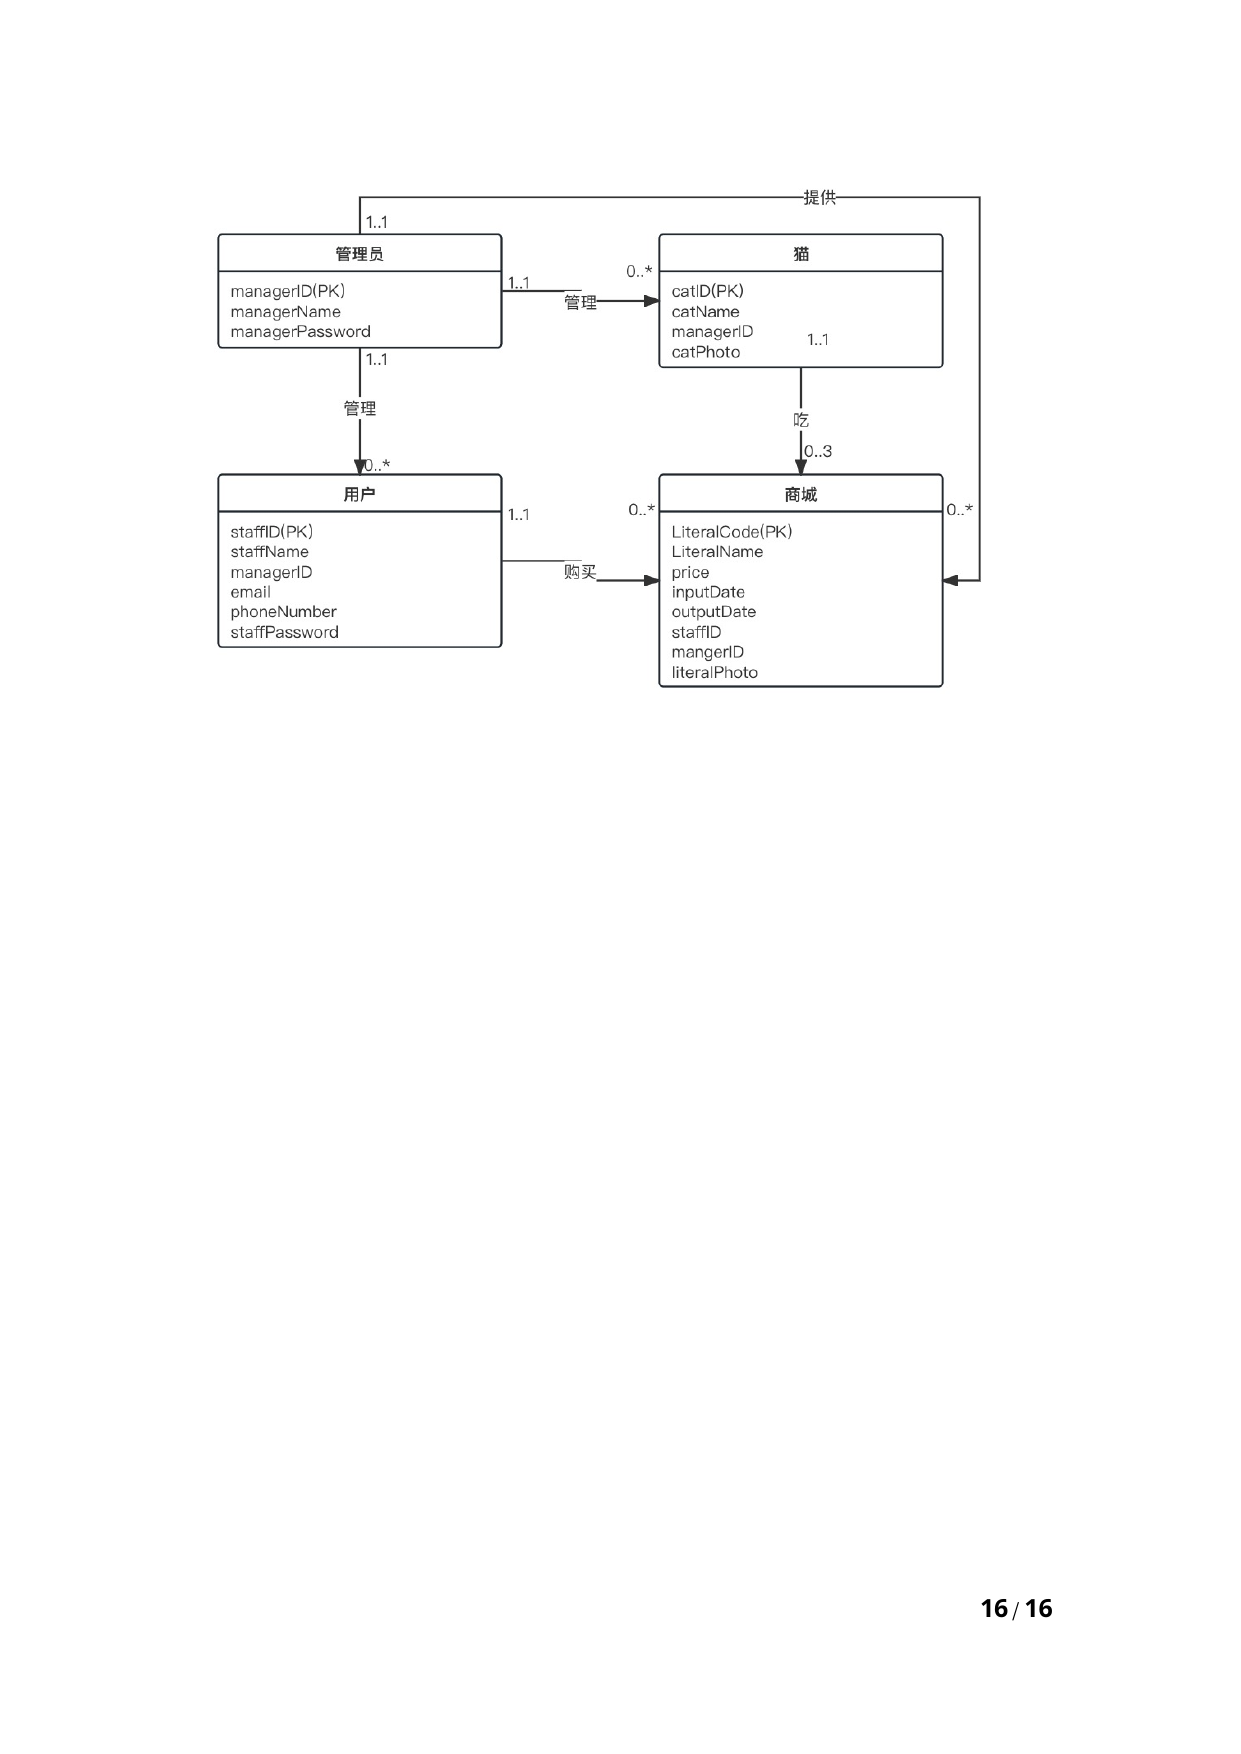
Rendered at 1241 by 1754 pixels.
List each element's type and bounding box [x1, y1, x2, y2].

picture [187, 155, 1052, 717]
